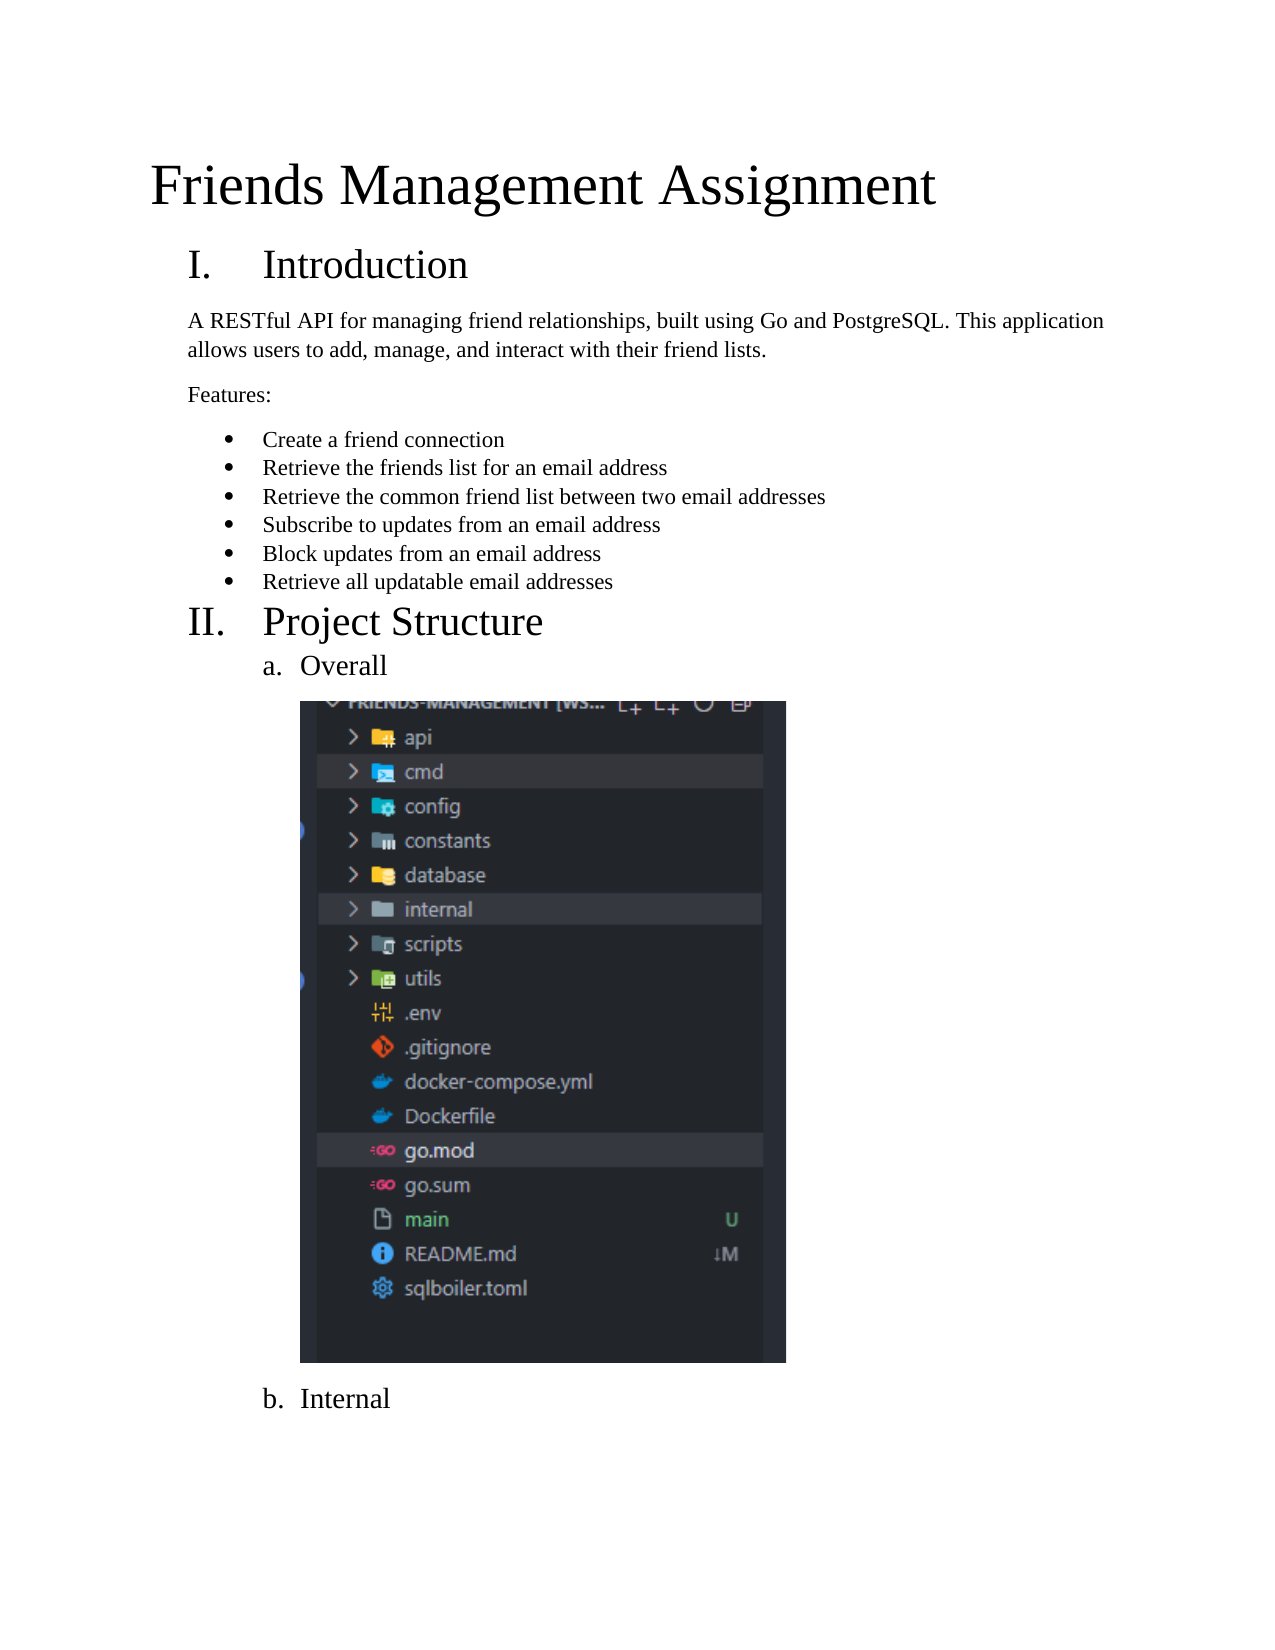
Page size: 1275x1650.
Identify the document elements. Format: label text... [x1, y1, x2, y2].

text Friends Management Assignment [150, 150, 1125, 217]
list Retrieve the friends list for an email address [225, 454, 1125, 481]
text Features: [187, 381, 1125, 407]
list Overall [262, 648, 1125, 682]
list Block updates from an email address [225, 540, 1125, 566]
list Introduction [187, 239, 1125, 287]
list Subscribe to updates from an email address [225, 511, 1125, 538]
list Create a friend connection [225, 426, 1125, 452]
list Retrieve the common friend list between two email addresses [225, 483, 1125, 509]
list Project Structure [187, 597, 1125, 644]
picture [300, 701, 787, 1363]
list Retrieve all updatable email addresses [225, 568, 1125, 594]
text A RESTful API for managing friend relationships, built using Go and PostgreSQL. This application allows users to add, manage, and interact with their friend lists. [187, 307, 1125, 362]
list Internal [262, 1381, 1125, 1414]
